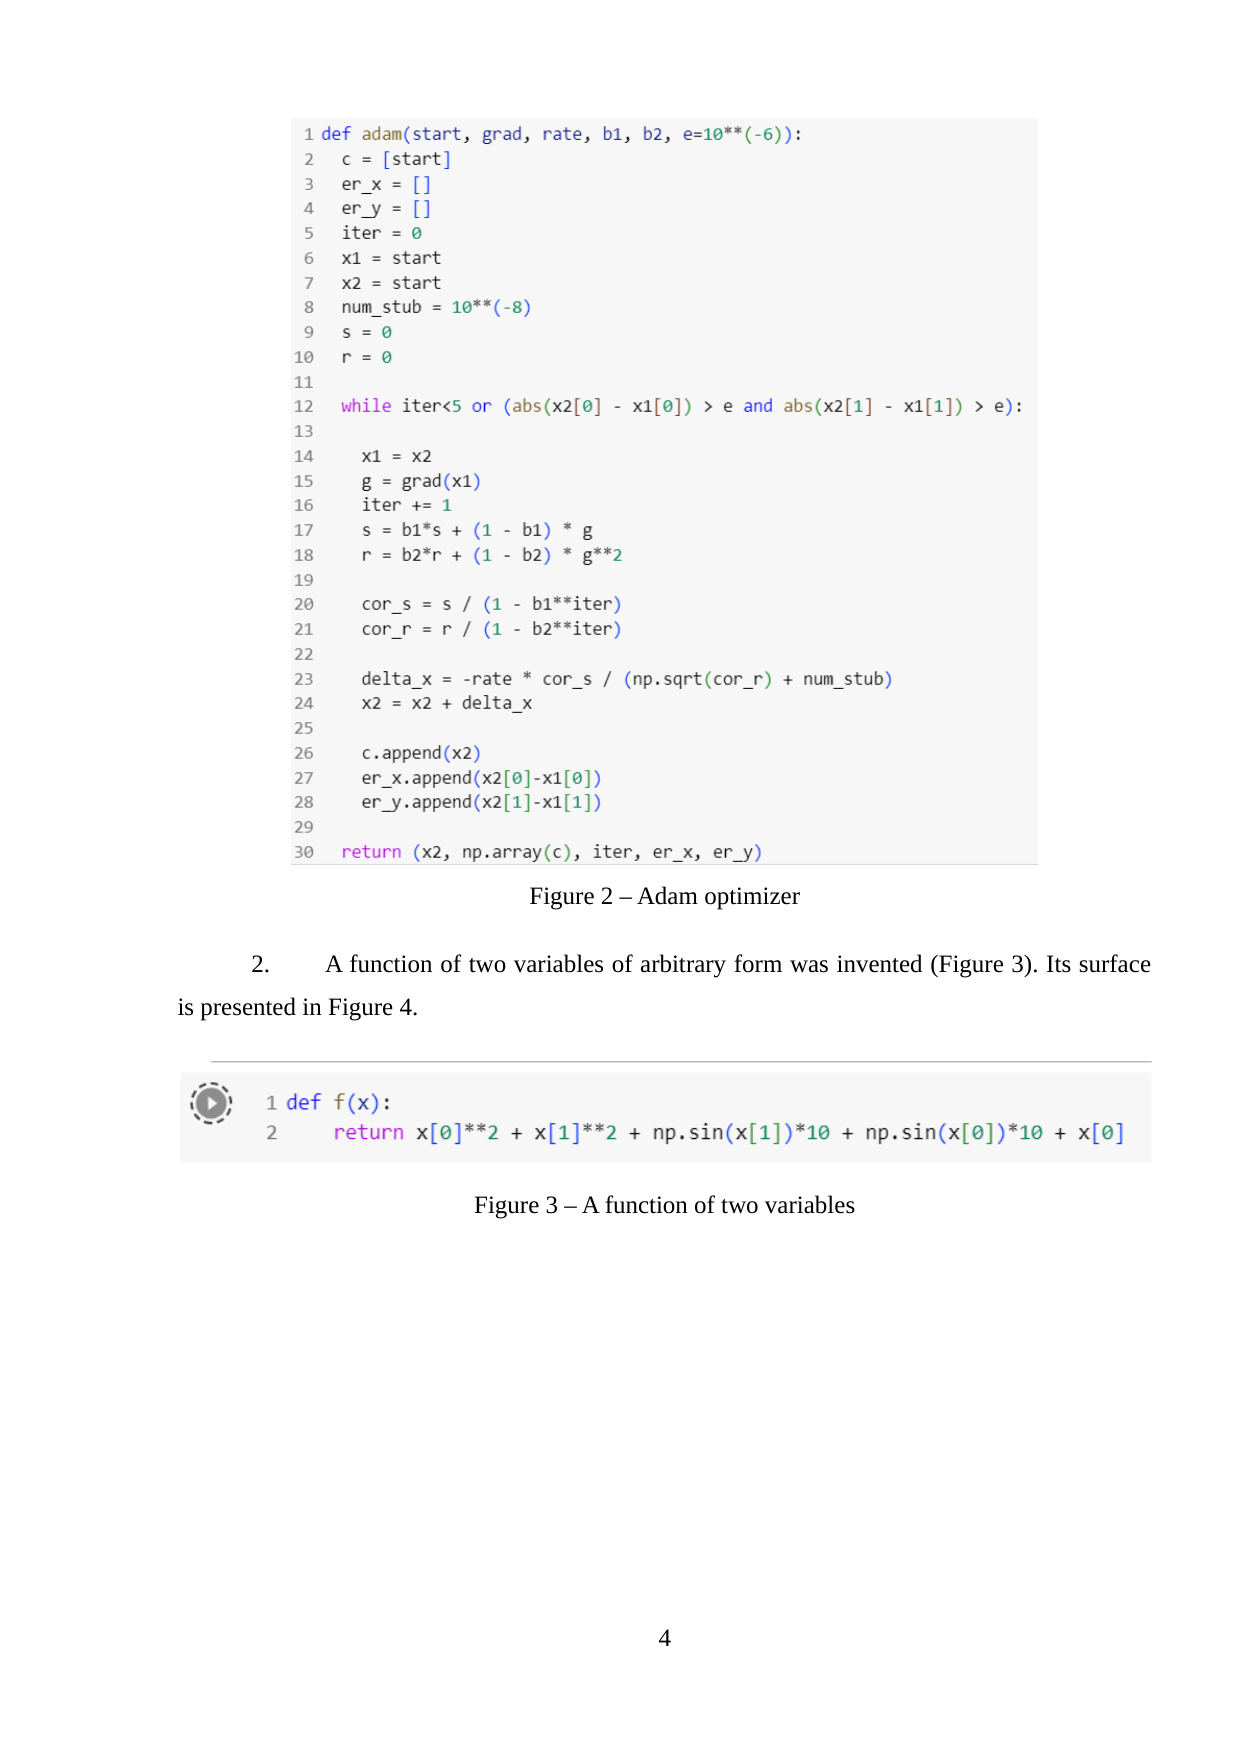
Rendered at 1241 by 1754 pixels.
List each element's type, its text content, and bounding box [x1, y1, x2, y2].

text Figure 2 – Adam optimizer [177, 881, 1152, 910]
text Figure 3 – A function of two variables [177, 1190, 1152, 1218]
list A function of two variables of arbitrary form was invented (Figure 3). Its surface is presented in Figure 4. [177, 949, 1152, 1021]
picture [290, 118, 1039, 865]
picture [177, 1060, 1152, 1174]
